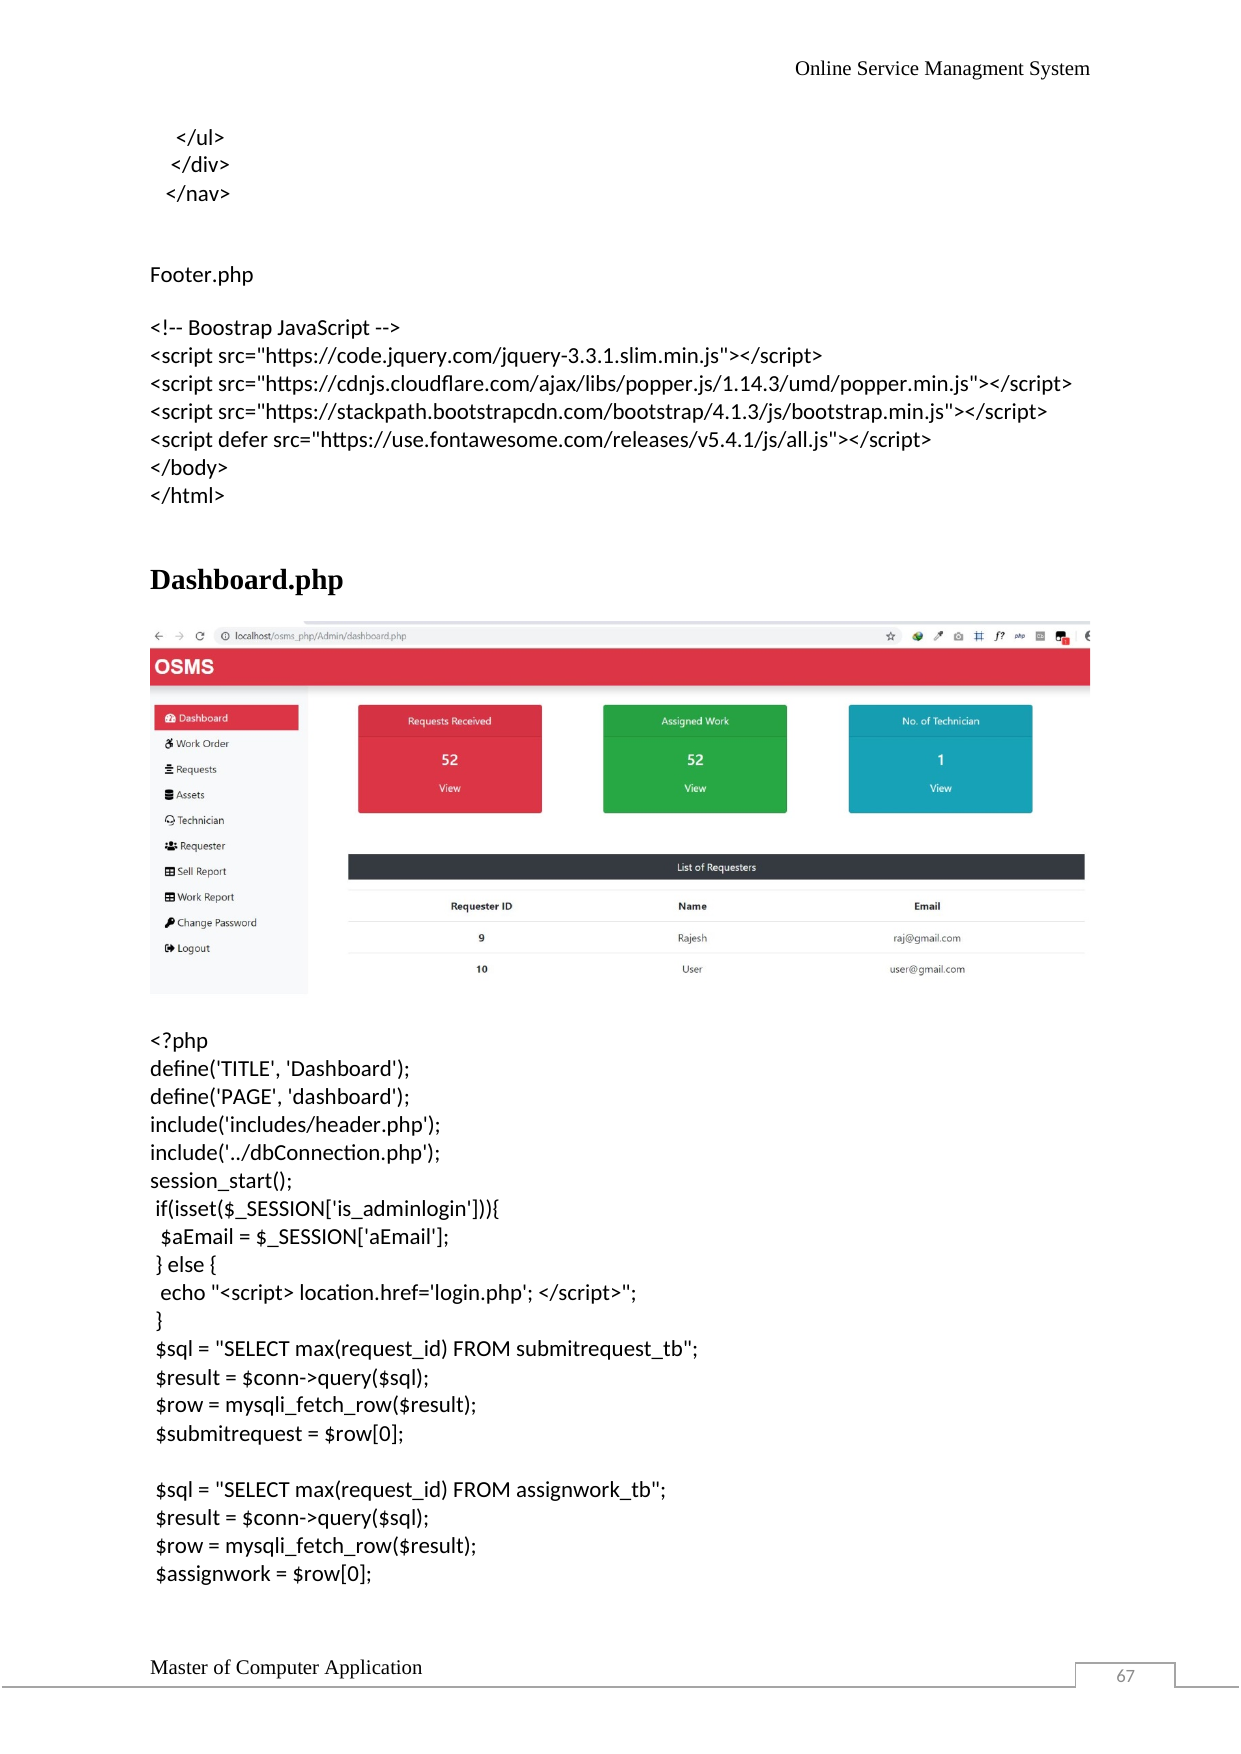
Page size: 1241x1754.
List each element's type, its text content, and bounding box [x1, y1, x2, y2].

text $row = mysqli_fetch_row($result); [150, 1531, 1090, 1559]
text <script src="https://code.jquery.com/jquery-3.3.1.slim.min.js"></script> [150, 341, 1090, 369]
text include('includes/header.php'); [150, 1110, 1090, 1138]
text $assignwork = $row[0]; [150, 1559, 1090, 1587]
text </nav> [150, 179, 1090, 207]
text echo "<script> location.href='login.php'; </script>"; [150, 1278, 1090, 1307]
text <script src="https://stackpath.bootstrapcdn.com/bootstrap/4.1.3/js/bootstrap.min.js"></script> [150, 397, 1090, 425]
text define('TITLE', 'Dashboard'); [150, 1054, 1090, 1082]
text </body> [150, 453, 1090, 481]
text $aEmail = $_SESSION['aEmail']; [150, 1222, 1090, 1251]
text $result = $conn->query($sql); [150, 1363, 1090, 1391]
text <?php [150, 1026, 1090, 1054]
text </html> [150, 481, 1090, 509]
text include('../dbConnection.php'); [150, 1138, 1090, 1166]
text session_start(); [150, 1166, 1090, 1194]
text } else { [150, 1251, 1090, 1278]
text </div> [150, 151, 1090, 179]
text } [150, 1307, 1090, 1334]
text <script defer src="https://use.fontawesome.com/releases/v5.4.1/js/all.js"></script> [150, 425, 1090, 453]
text define('PAGE', 'dashboard'); [150, 1082, 1090, 1110]
text Dashboard.php [150, 562, 1090, 595]
text $submitrequest = $row[0]; [150, 1419, 1090, 1447]
text Footer.php [150, 260, 1090, 288]
text if(isset($_SESSION['is_adminlogin'])){ [150, 1194, 1090, 1222]
text <!-- Boostrap JavaScript --> [150, 313, 1090, 341]
text $sql = "SELECT max(request_id) FROM submitrequest_tb"; [150, 1334, 1090, 1363]
picture [150, 621, 1091, 1002]
text $sql = "SELECT max(request_id) FROM assignwork_tb"; [150, 1475, 1090, 1503]
text $row = mysqli_fetch_row($result); [150, 1391, 1090, 1419]
text <script src="https://cdnjs.cloudflare.com/ajax/libs/popper.js/1.14.3/umd/popper.min.js"></script> [150, 369, 1090, 397]
text $result = $conn->query($sql); [150, 1503, 1090, 1531]
text </ul> [150, 123, 1090, 151]
